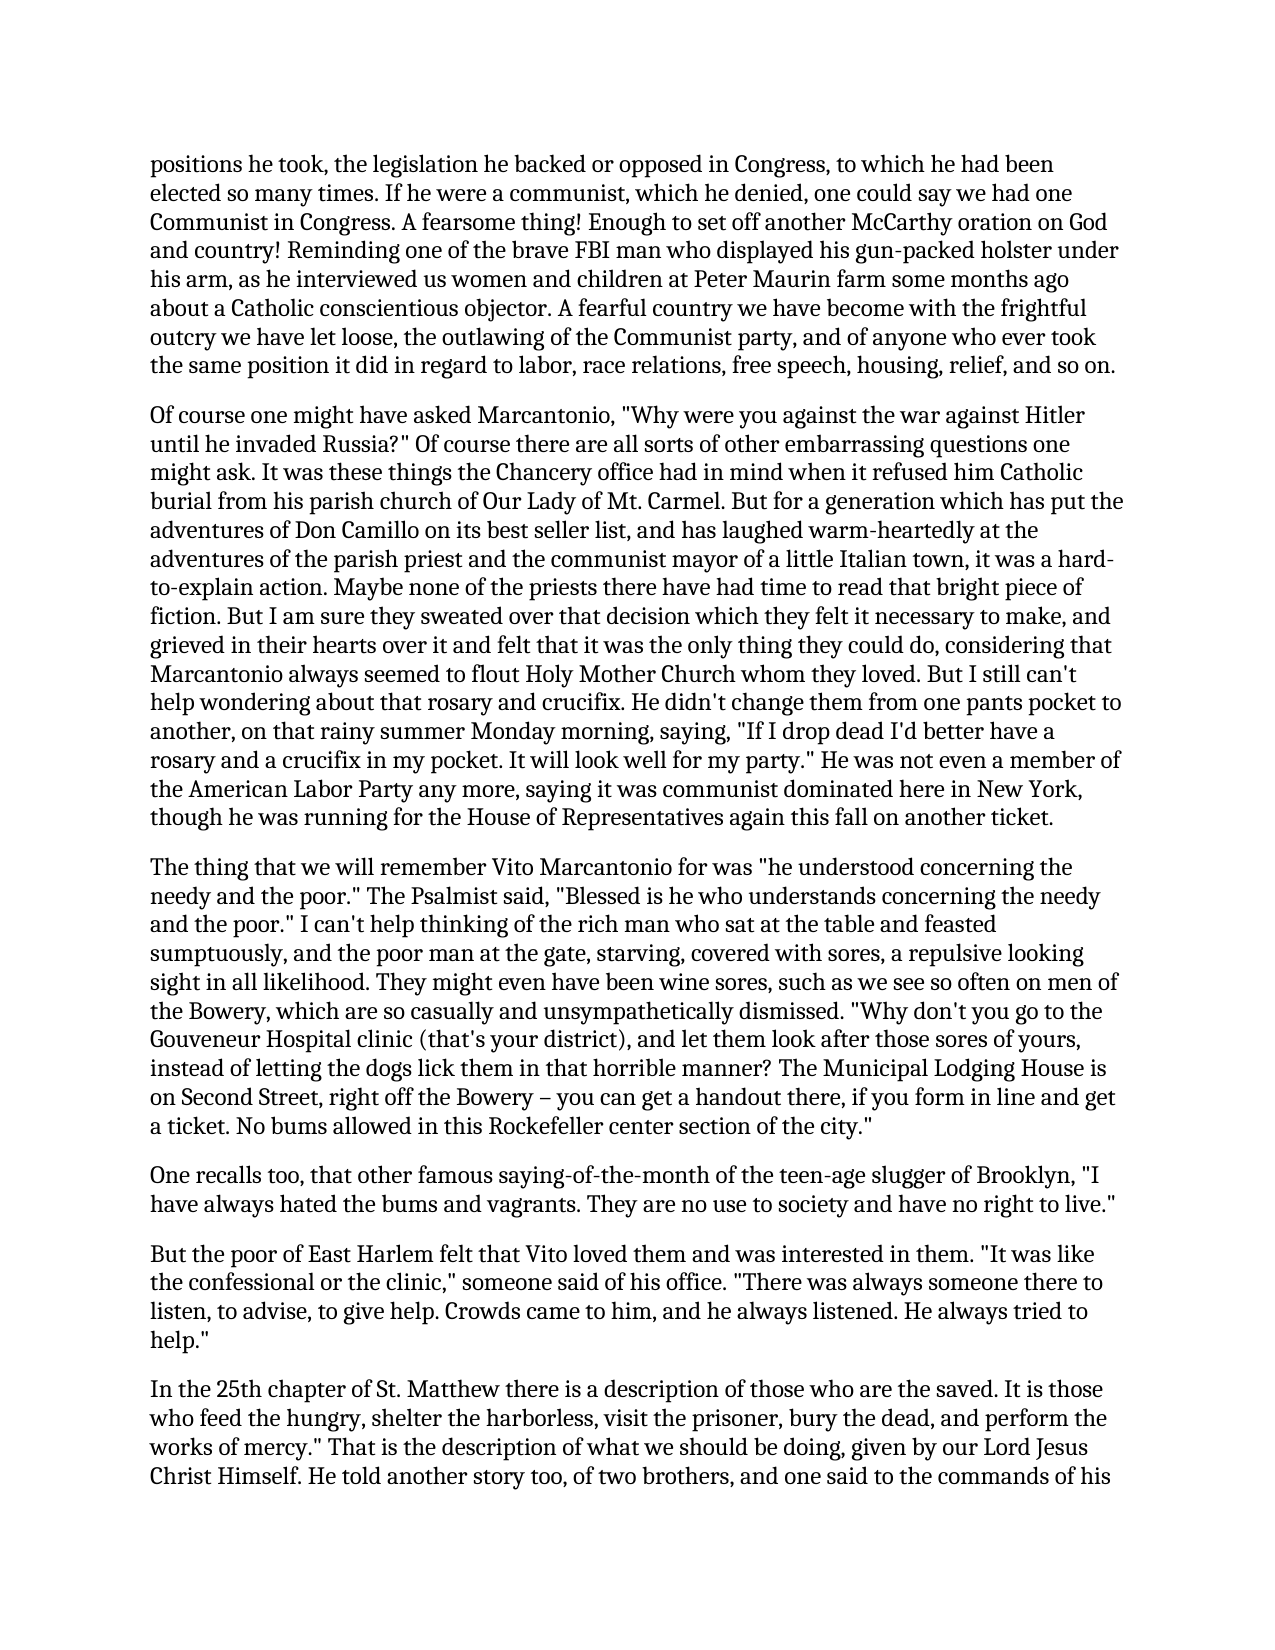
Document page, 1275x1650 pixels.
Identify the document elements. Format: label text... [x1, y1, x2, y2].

text But the poor of East Harlem felt that Vito loved them and was interested in them. "It was like the confessional or the clinic," someone said of his office. "There was always someone there to listen, to advise, to give help. Crowds came to him, and he always listened. He always tried to help." [150, 1239, 1125, 1354]
text The thing that we will remember Vito Marcantonio for was "he understood concerning the needy and the poor." The Psalmist said, "Blessed is he who understands concerning the needy and the poor." I can't help thinking of the rich man who sat at the table and feasted sumptuously, and the poor man at the gate, starving, covered with sores, a repulsive looking sight in all likelihood. They might even have been wine sores, such as we see so often on men of the Bowery, which are so casually and unsympathetically dismissed. "Why don't you go to the Gouveneur Hospital clinic (that's your district), and let them look after those sores of yours, instead of letting the dogs lick them in that horrible manner? The Municipal Lodging House is on Second Street, right off the Bowery – you can get a handout there, if you form in line and get a ticket. No bums allowed in this Rockefeller center section of the city." [150, 853, 1125, 1140]
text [150, 150, 1125, 380]
text One recalls too, that other famous saying-of-the-month of the teen-age slugger of Brooklyn, "I have always hated the bums and vagrants. They are no use to society and have no right to live." [150, 1161, 1125, 1219]
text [150, 1375, 1125, 1490]
text Of course one might have asked Marcantonio, "Why were you against the war against Hitler until he invaded Russia?" Of course there are all sorts of other embarrassing questions one might ask. It was these things the Chancery office had in mind when it refused him Catholic burial from his parish church of Our Lady of Mt. Carmel. But for a generation which has put the adventures of Don Camillo on its best seller list, and has laughed warm-heartedly at the adventures of the parish priest and the communist mayor of a little Italian town, it was a hard-to-explain action. Maybe none of the priests there have had time to read that bright piece of fiction. But I am sure they sweated over that decision which they felt it necessary to make, and grieved in their hearts over it and felt that it was the only thing they could do, considering that Marcantonio always seemed to flout Holy Mother Church whom they loved. But I still can't help wondering about that rosary and crucifix. He didn't change them from one pants pocket to another, on that rainy summer Monday morning, saying, "If I drop dead I'd better have a rosary and a crucifix in my pocket. It will look well for my party." He was not even a member of the American Labor Party any more, saying it was communist dominated here in New York, though he was running for the House of Representatives again this fall on another ticket. [150, 401, 1125, 832]
